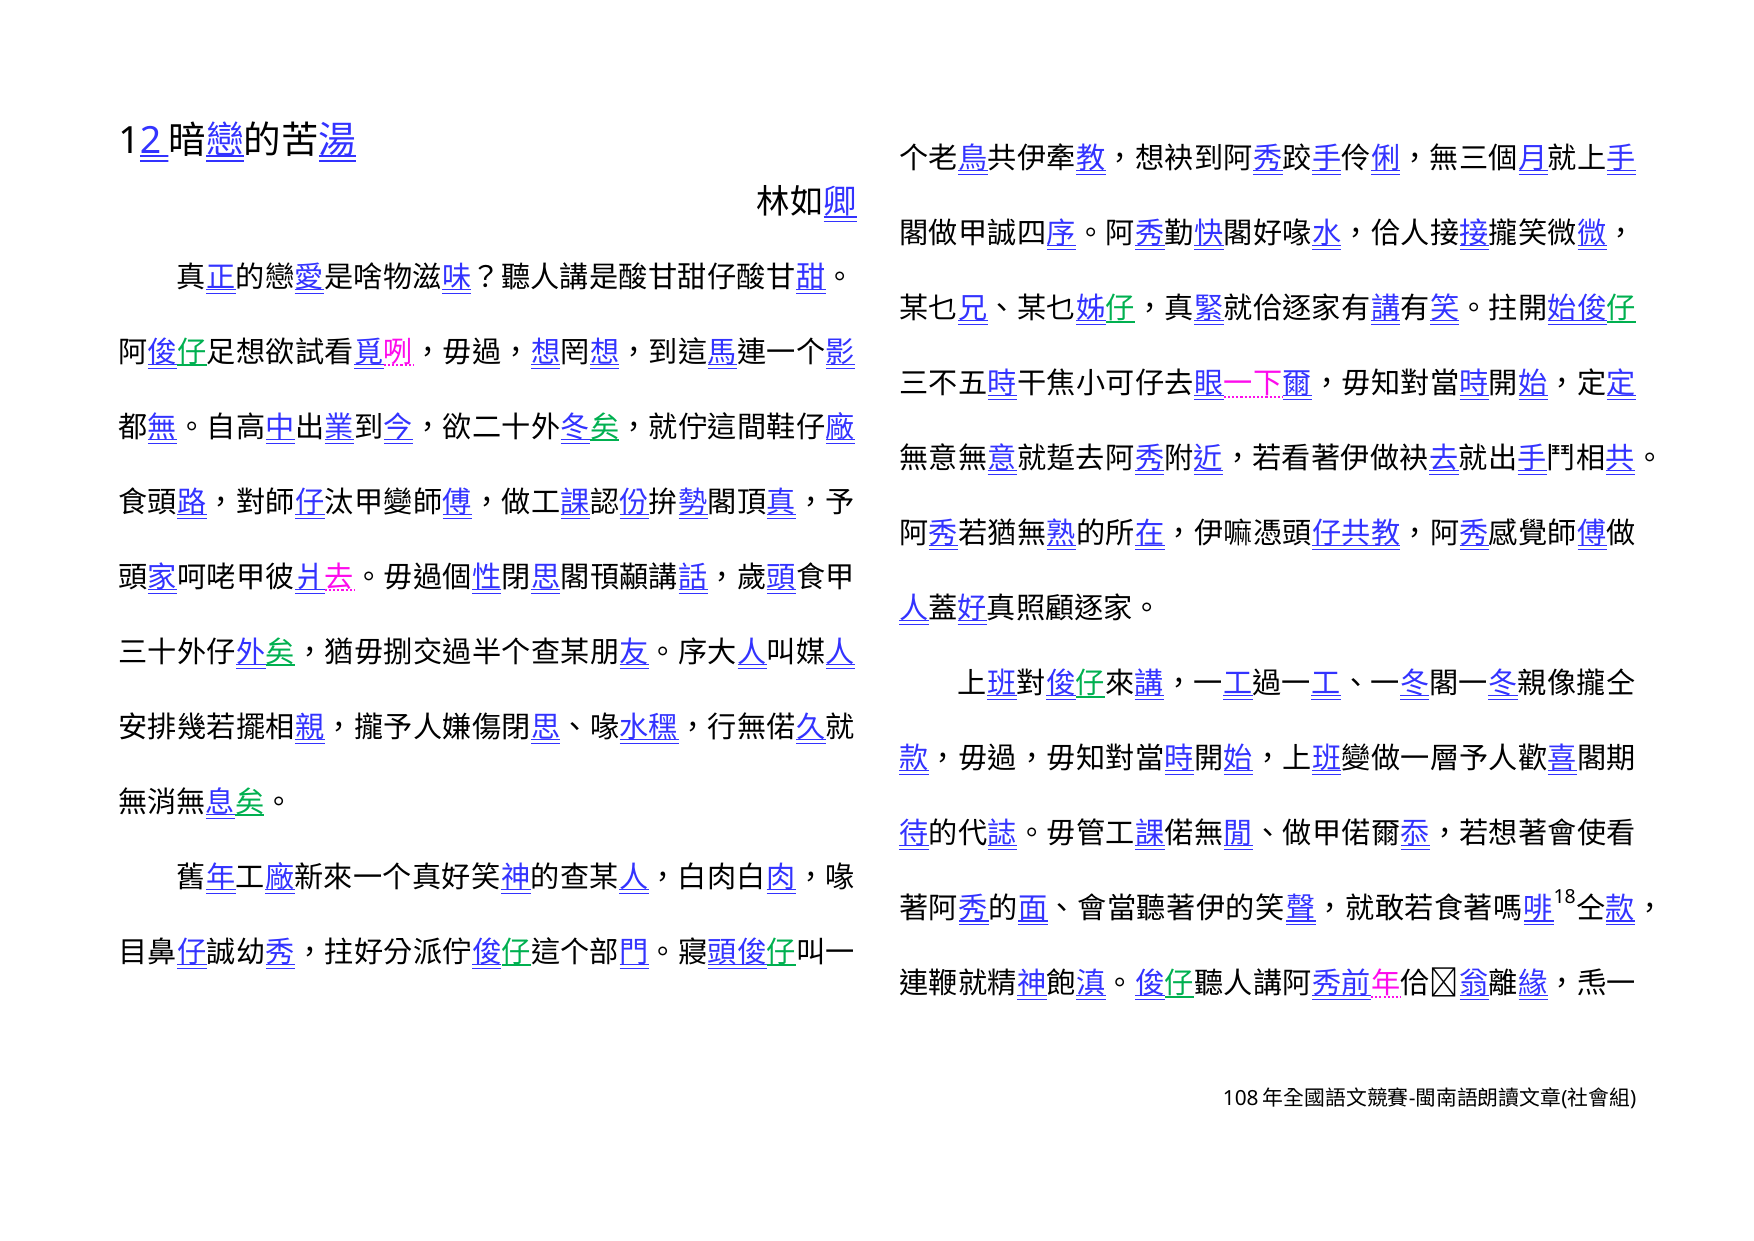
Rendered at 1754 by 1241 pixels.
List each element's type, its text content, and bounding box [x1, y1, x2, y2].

text 舊年工廠新來一个真好笑神的查某人，白肉白肉，喙目鼻仔誠幼秀，拄好分派佇俊仔這个部門。寢頭俊仔叫一个老鳥共伊牽教，想袂到阿秀跤手伶俐，無三個月就上手閣做甲誠四序。阿秀勤快閣好喙水，佮人接接攏笑微微，某乜兄、某乜姊仔，真緊就佮逐家有講有笑。拄開始俊仔三不五時干焦小可仔去眼一下爾，毋知對當時開始，定定無意無意就踅去阿秀附近，若看著伊做袂去就出手鬥相共。阿秀若猶無熟的所在，伊嘛憑頭仔共教，阿秀感覺師傅做人蓋好真照顧逐家。 [118, 837, 855, 987]
text 舊年工廠新來一个真好笑神的查某人，白肉白肉，喙目鼻仔誠幼秀，拄好分派佇俊仔這个部門。寢頭俊仔叫一个老鳥共伊牽教，想袂到阿秀跤手伶俐，無三個月就上手閣做甲誠四序。阿秀勤快閣好喙水，佮人接接攏笑微微，某乜兄、某乜姊仔，真緊就佮逐家有講有笑。拄開始俊仔三不五時干焦小可仔去眼一下爾，毋知對當時開始，定定無意無意就踅去阿秀附近，若看著伊做袂去就出手鬥相共。阿秀若猶無熟的所在，伊嘛憑頭仔共教，阿秀感覺師傅做人蓋好真照顧逐家。 [899, 118, 1636, 643]
text 林如卿 [118, 162, 856, 237]
text 真正的戀愛是啥物滋味？聽人講是酸甘甜仔酸甘甜。阿俊仔足想欲試看覓咧，毋過，想罔想，到這馬連一个影都無。自高中出業到今，欲二十外冬矣，就佇這間鞋仔廠食頭路，對師仔汰甲變師傅，做工課認份拚勢閣頂真，予頭家呵咾甲彼爿去。毋過個性閉思閣頇顢講話，歲頭食甲三十外仔外矣，猶毋捌交過半个查某朋友。序大人叫媒人安排幾若擺相親，攏予人嫌傷閉思、喙水䆀，行無偌久就無消無息矣。 [118, 237, 855, 837]
text 12暗戀的苦湯 [118, 118, 855, 162]
